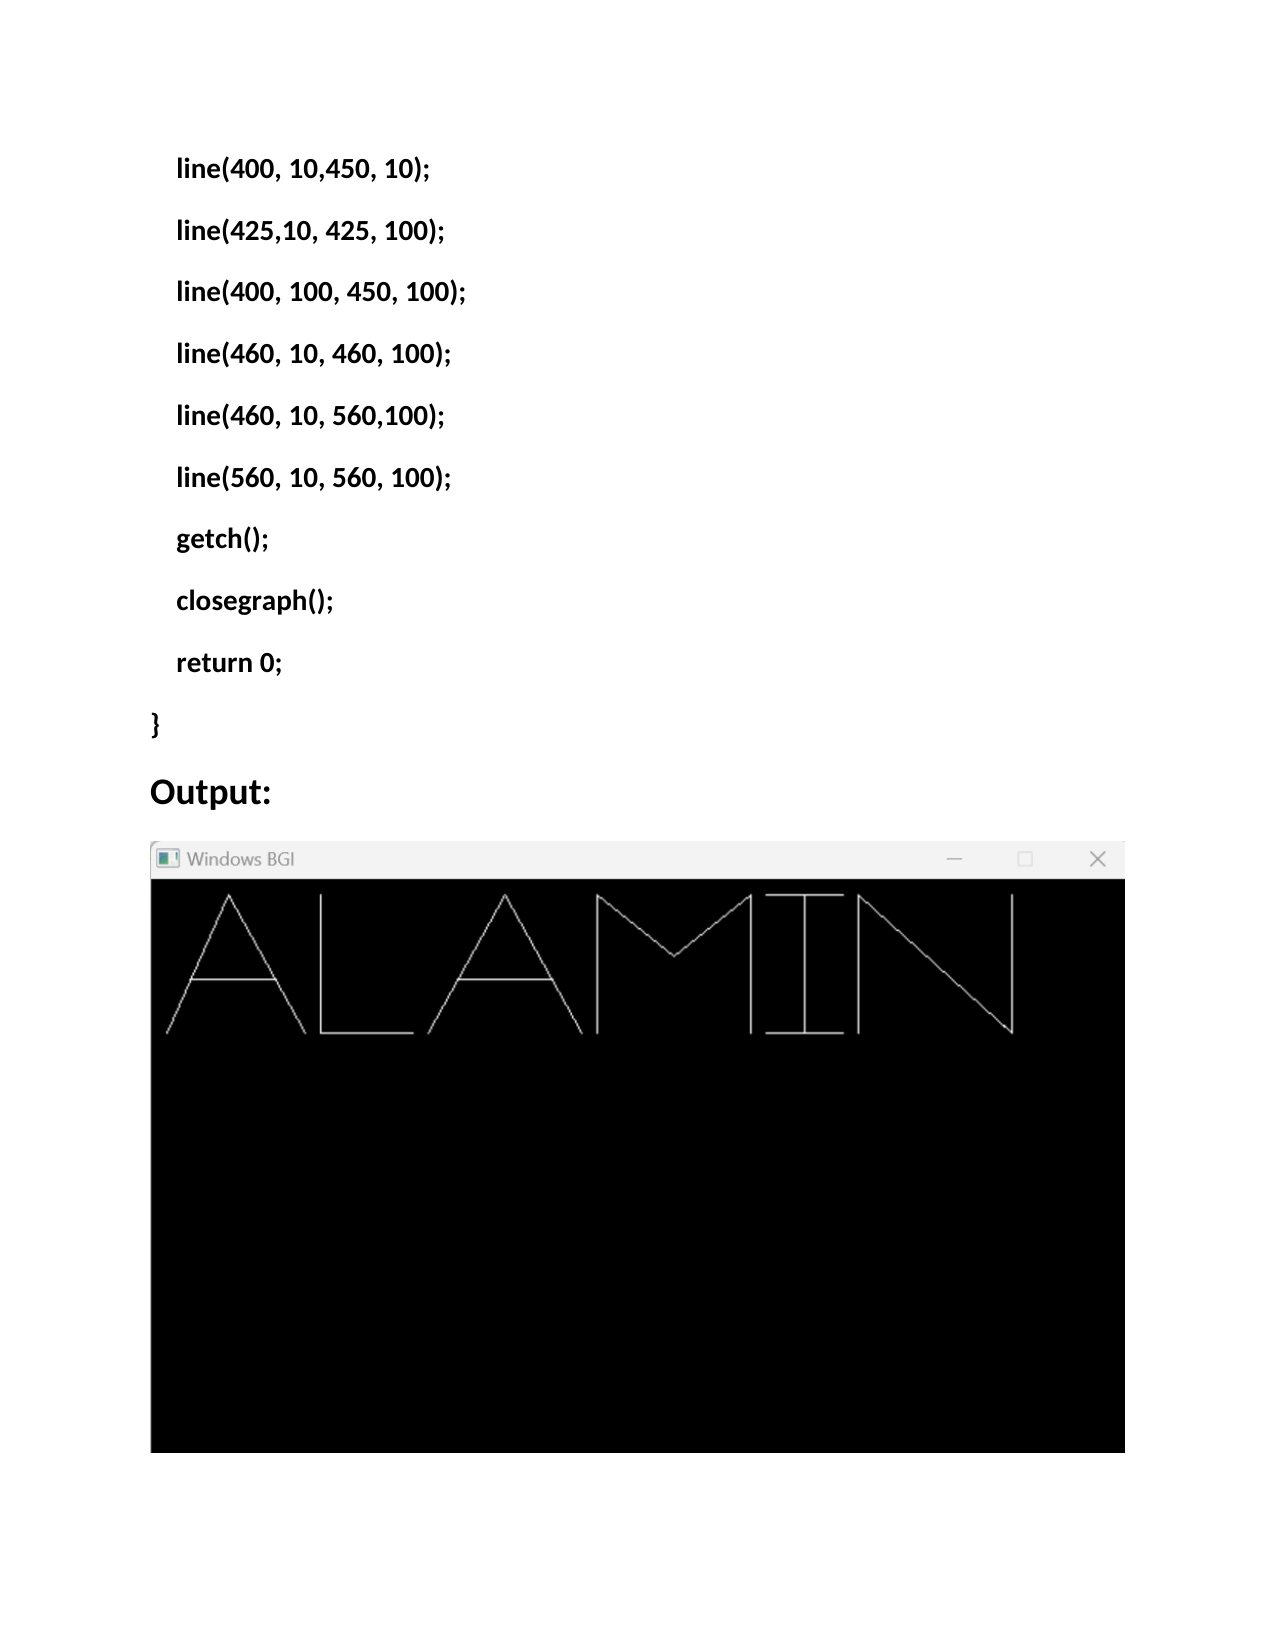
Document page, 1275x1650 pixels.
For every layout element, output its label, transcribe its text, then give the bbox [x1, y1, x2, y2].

text return 0; [150, 644, 1125, 680]
text line(400, 100, 450, 100); [150, 273, 1125, 309]
text line(460, 10, 560,100); [150, 397, 1125, 433]
picture [150, 841, 1125, 1453]
text Output: [150, 768, 1125, 813]
text line(425,10, 425, 100); [150, 212, 1125, 247]
text line(560, 10, 560, 100); [150, 459, 1125, 494]
text line(460, 10, 460, 100); [150, 335, 1125, 371]
text closegraph(); [150, 582, 1125, 618]
text getch(); [150, 521, 1125, 556]
text line(400, 10,450, 10); [150, 150, 1125, 186]
text } [150, 706, 1125, 742]
